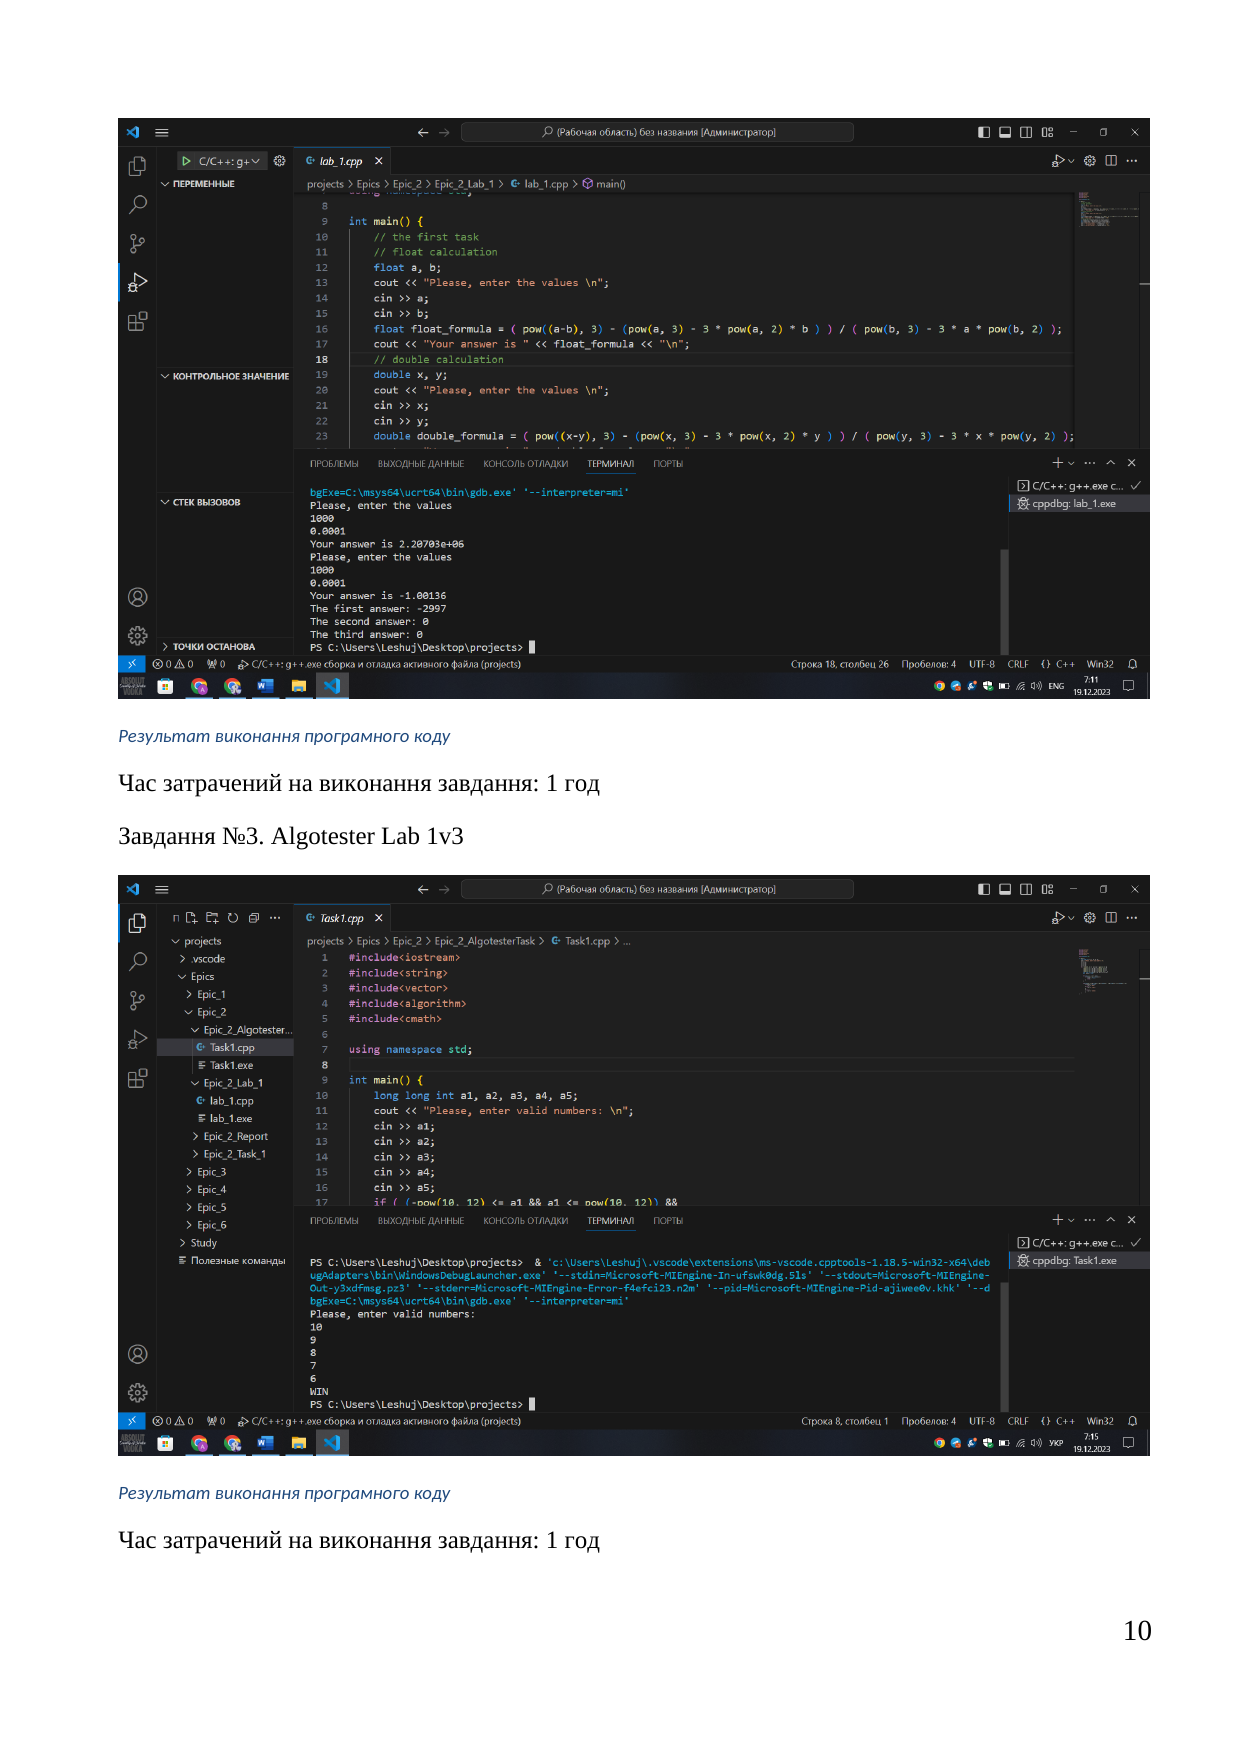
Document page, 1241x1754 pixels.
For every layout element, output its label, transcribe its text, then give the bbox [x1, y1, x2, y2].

text Завдання №3. Algotester Lab 1v3 [118, 821, 1152, 850]
text Час затрачений на виконання завдання: 1 год [118, 768, 1152, 796]
picture [118, 875, 1150, 1456]
picture [118, 118, 1150, 699]
text Результат виконання програмного коду [118, 1481, 1152, 1504]
text Час затрачений на виконання завдання: 1 год [118, 1525, 1152, 1553]
text Результат виконання програмного коду [118, 724, 1152, 747]
